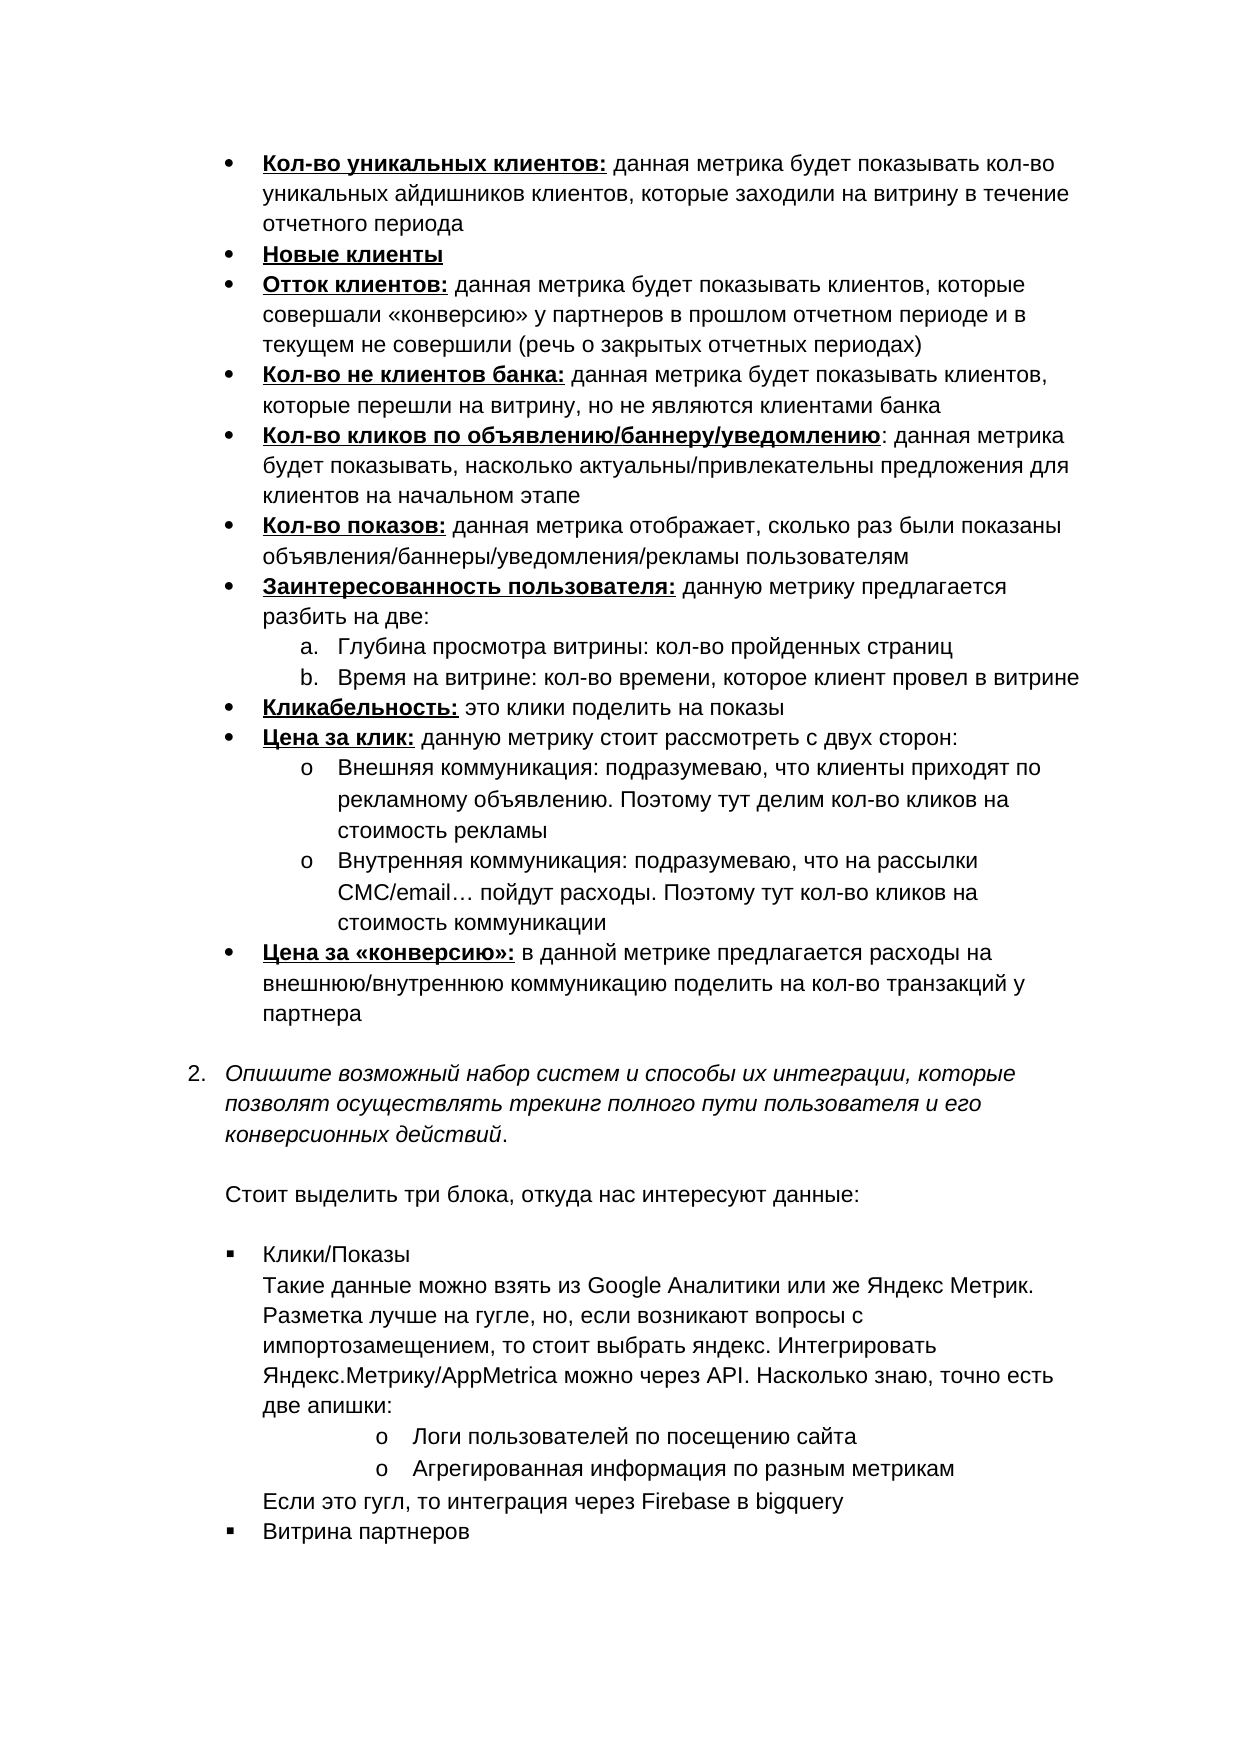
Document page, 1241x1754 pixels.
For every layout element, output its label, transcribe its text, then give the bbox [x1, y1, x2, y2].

list Заинтересованность пользователя: данную метрику предлагается разбить на две: [225, 573, 1090, 629]
list Такие данные можно взять из Google Аналитики или же Яндекс Метрик. Разметка лучше на гугле, но, если возникают вопросы с импортозамещением, то стоит выбрать яндекс. Интегрировать Яндекс.Метрику/AppMetrica можно через API. Насколько знаю, точно есть две апишки: [262, 1272, 1090, 1419]
list Опишите возможный набор систем и способы их интеграции, которые позволят осуществлять трекинг полного пути пользователя и его конверсионных действий. [187, 1060, 1090, 1147]
list Время на витрине: кол-во времени, которое клиент провел в витрине [300, 663, 1090, 690]
list Внешняя коммуникация: подразумеваю, что клиенты приходят по рекламному объявлению. Поэтому тут делим кол-во кликов на стоимость рекламы [300, 754, 1090, 843]
list Глубина просмотра витрины: кол-во пройденных страниц [300, 633, 1090, 660]
list Новые клиенты [225, 241, 1090, 267]
text Если это гугл, то интеграция через Firebase в bigquery [262, 1488, 1090, 1514]
list Агрегированная информация по разным метрикам [375, 1455, 1090, 1483]
list Кликабельность: это клики поделить на показы [225, 694, 1090, 720]
list Логи пользователей по посещению сайта [375, 1423, 1090, 1451]
list Цена за «конверсию»: в данной метрике предлагается расходы на внешнюю/внутреннюю коммуникацию поделить на кол-во транзакций у партнера [225, 939, 1090, 1026]
text Стоит выделить три блока, откуда нас интересуют данные: [225, 1181, 1090, 1207]
list Отток клиентов: данная метрика будет показывать клиентов, которые совершали «конверсию» у партнеров в прошлом отчетном периоде и в текущем не совершили (речь о закрытых отчетных периодах) [225, 271, 1090, 358]
list Цена за клик: данную метрику стоит рассмотреть с двух сторон: [225, 724, 1090, 750]
list Кол-во показов: данная метрика отображает, сколько раз были показаны объявления/баннеры/уведомления/рекламы пользователям [225, 512, 1090, 569]
list Кол-во не клиентов банка: данная метрика будет показывать клиентов, которые перешли на витрину, но не являются клиентами банка [225, 361, 1090, 418]
list Кол-во кликов по объявлению/баннеру/уведомлению: данная метрика будет показывать, насколько актуальны/привлекательны предложения для клиентов на начальном этапе [225, 422, 1090, 509]
list Витрина партнеров [225, 1518, 1090, 1544]
list Клики/Показы [225, 1241, 1090, 1268]
list Внутренняя коммуникация: подразумеваю, что на рассылки СМС/email… пойдут расходы. Поэтому тут кол-во кликов на стоимость коммуникации [300, 847, 1090, 936]
list Кол-во уникальных клиентов: данная метрика будет показывать кол-во уникальных айдишников клиентов, которые заходили на витрину в течение отчетного периода [225, 150, 1090, 237]
